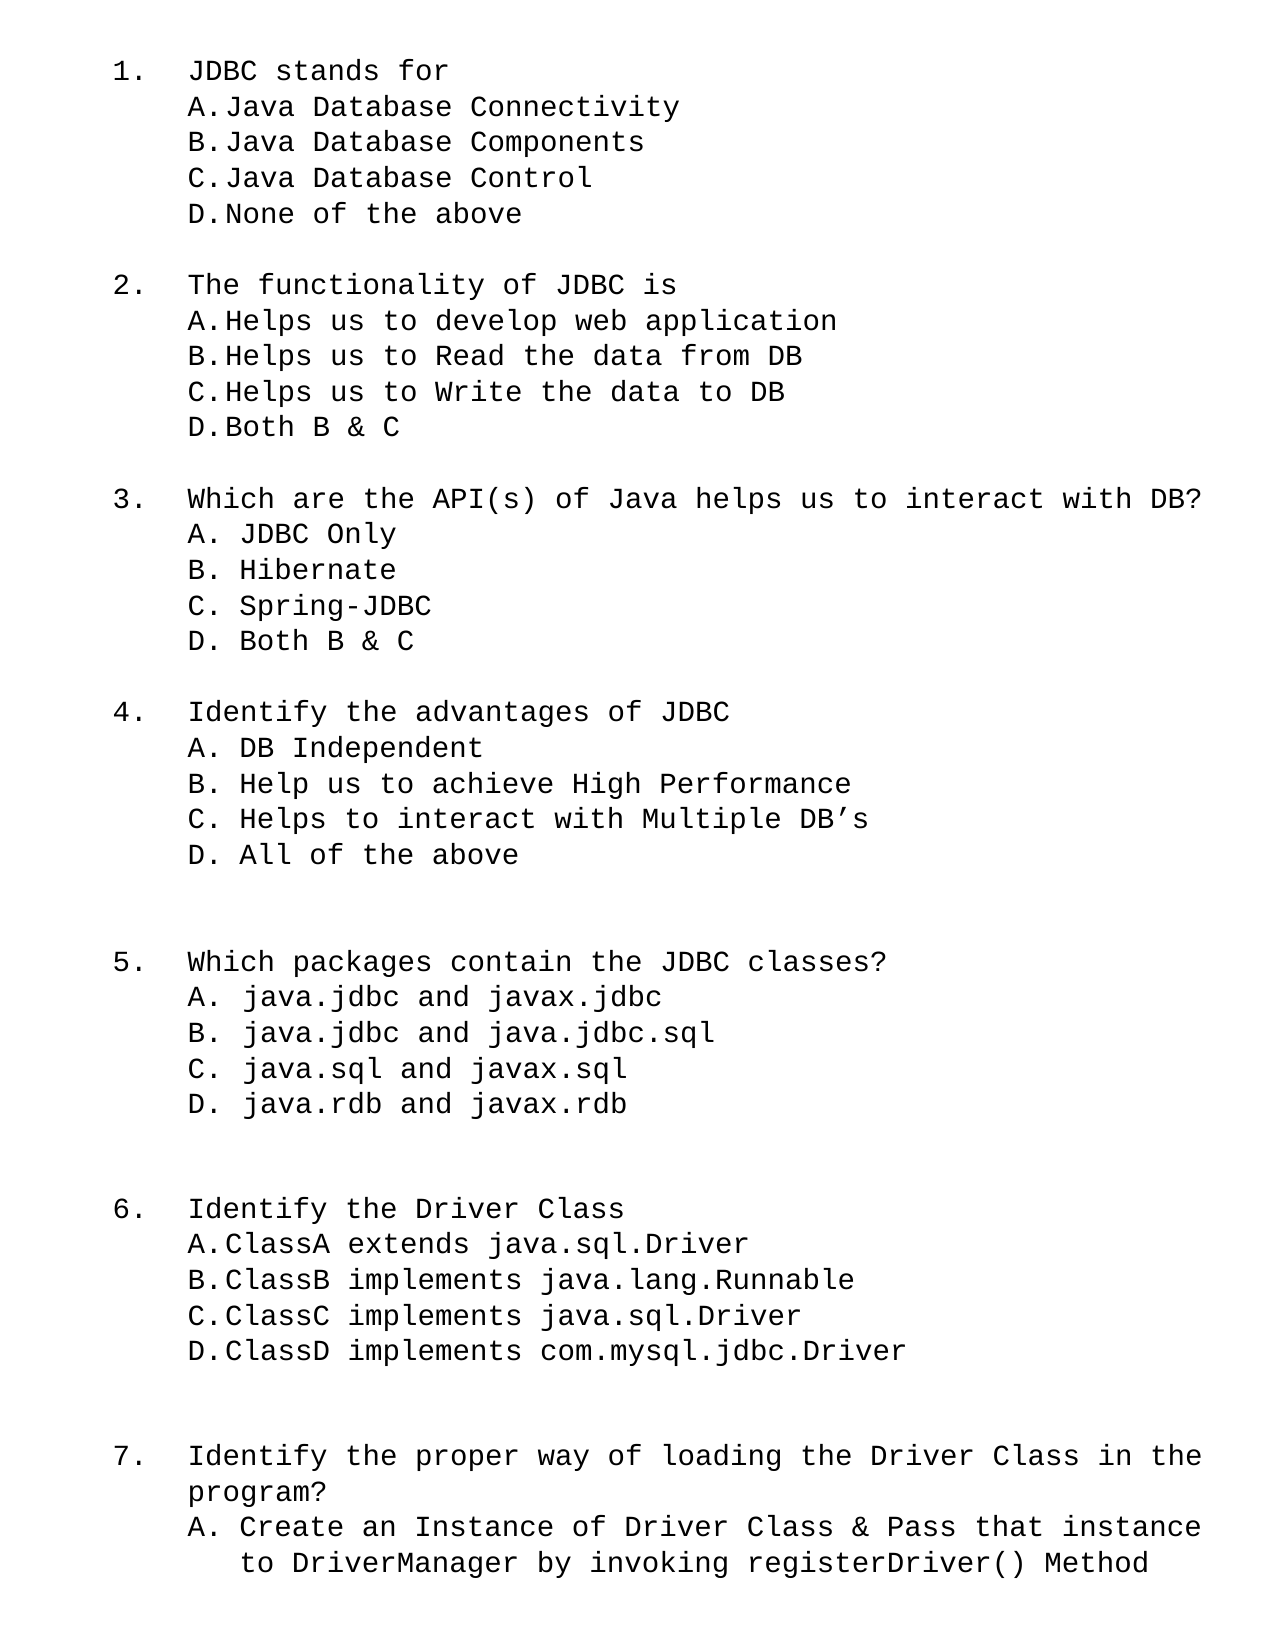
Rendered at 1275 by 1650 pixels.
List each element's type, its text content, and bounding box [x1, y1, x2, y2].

list ClassA extends java.sql.Driver [187, 1229, 1228, 1263]
list Help us to achieve High Performance [187, 769, 1228, 802]
list The functionality of JDBC is [112, 270, 1228, 303]
list Helps us to develop web application [187, 306, 1228, 339]
list JDBC Only [187, 519, 1228, 552]
list Identify the proper way of loading the Driver Class in the program? [112, 1441, 1228, 1510]
list Helps us to Write the data to DB [187, 377, 1228, 410]
list Spring-JDBC [187, 591, 1228, 624]
list Identify the advantages of JDBC [112, 697, 1228, 731]
list ClassB implements java.lang.Runnable [187, 1265, 1228, 1298]
list Helps to interact with Multiple DB’s [187, 804, 1228, 837]
list Which are the API(s) of Java helps us to interact with DB? [112, 484, 1228, 517]
list java.sql and javax.sql [187, 1054, 1228, 1087]
list Java Database Control [187, 163, 1228, 196]
list Java Database Connectivity [187, 92, 1228, 125]
list Helps us to Read the data from DB [187, 341, 1228, 374]
list JDBC stands for [112, 56, 1228, 89]
list DB Independent [187, 733, 1228, 766]
list Hibernate [187, 555, 1228, 588]
list None of the above [187, 199, 1228, 232]
list Identify the Driver Class [112, 1194, 1228, 1227]
list Java Database Components [187, 127, 1228, 161]
list ClassC implements java.sql.Driver [187, 1301, 1228, 1334]
list Both B & C [187, 626, 1228, 659]
list Create an Instance of Driver Class & Pass that instance to DriverManager by invoking registerDriver() Method [187, 1512, 1228, 1581]
list Both B & C [187, 412, 1228, 446]
list java.jdbc and javax.jdbc [187, 982, 1228, 1016]
list java.jdbc and java.jdbc.sql [187, 1018, 1228, 1051]
list java.rdb and javax.rdb [187, 1089, 1228, 1122]
list All of the above [187, 840, 1228, 873]
list Which packages contain the JDBC classes? [112, 947, 1228, 980]
list ClassD implements com.mysql.jdbc.Driver [187, 1336, 1228, 1369]
